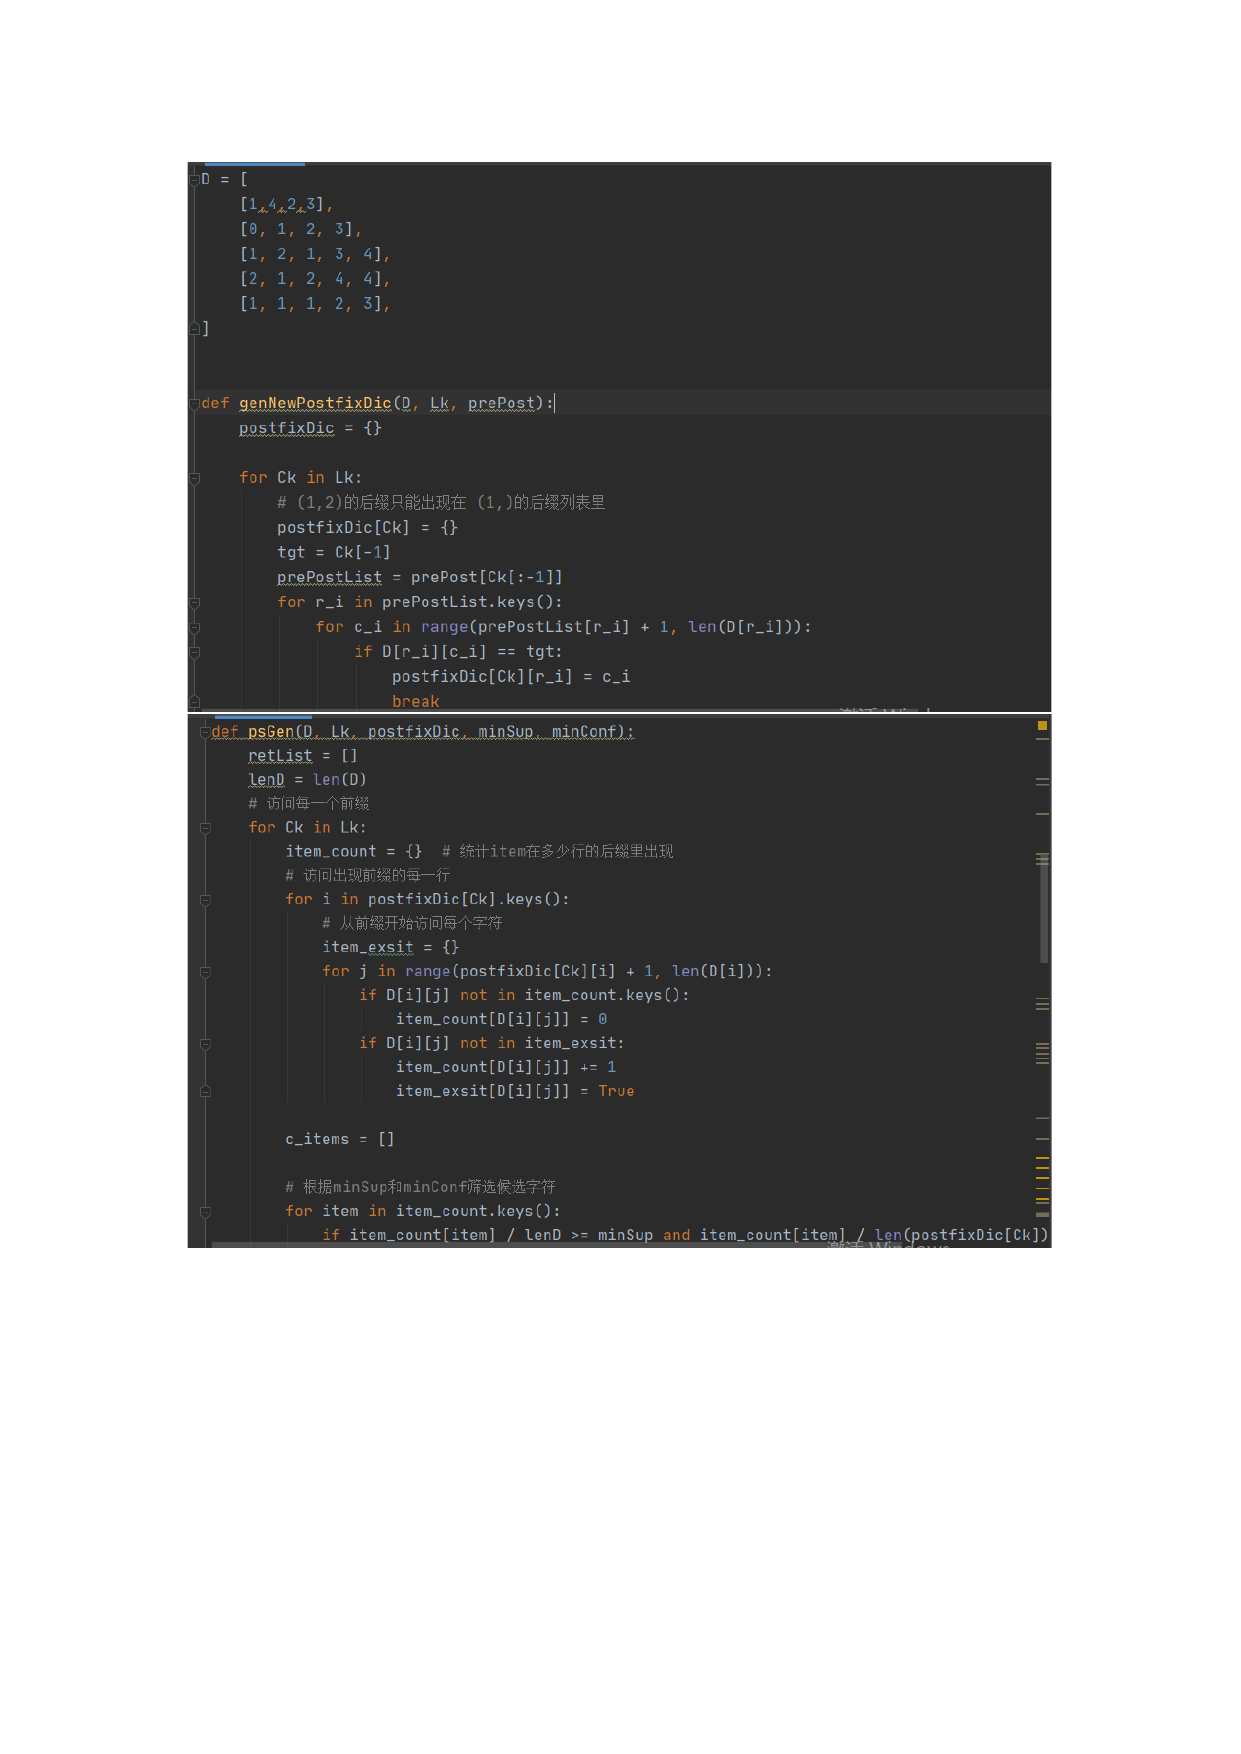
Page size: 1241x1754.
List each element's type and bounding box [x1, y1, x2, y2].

picture [187, 162, 1052, 712]
picture [187, 714, 1052, 1248]
